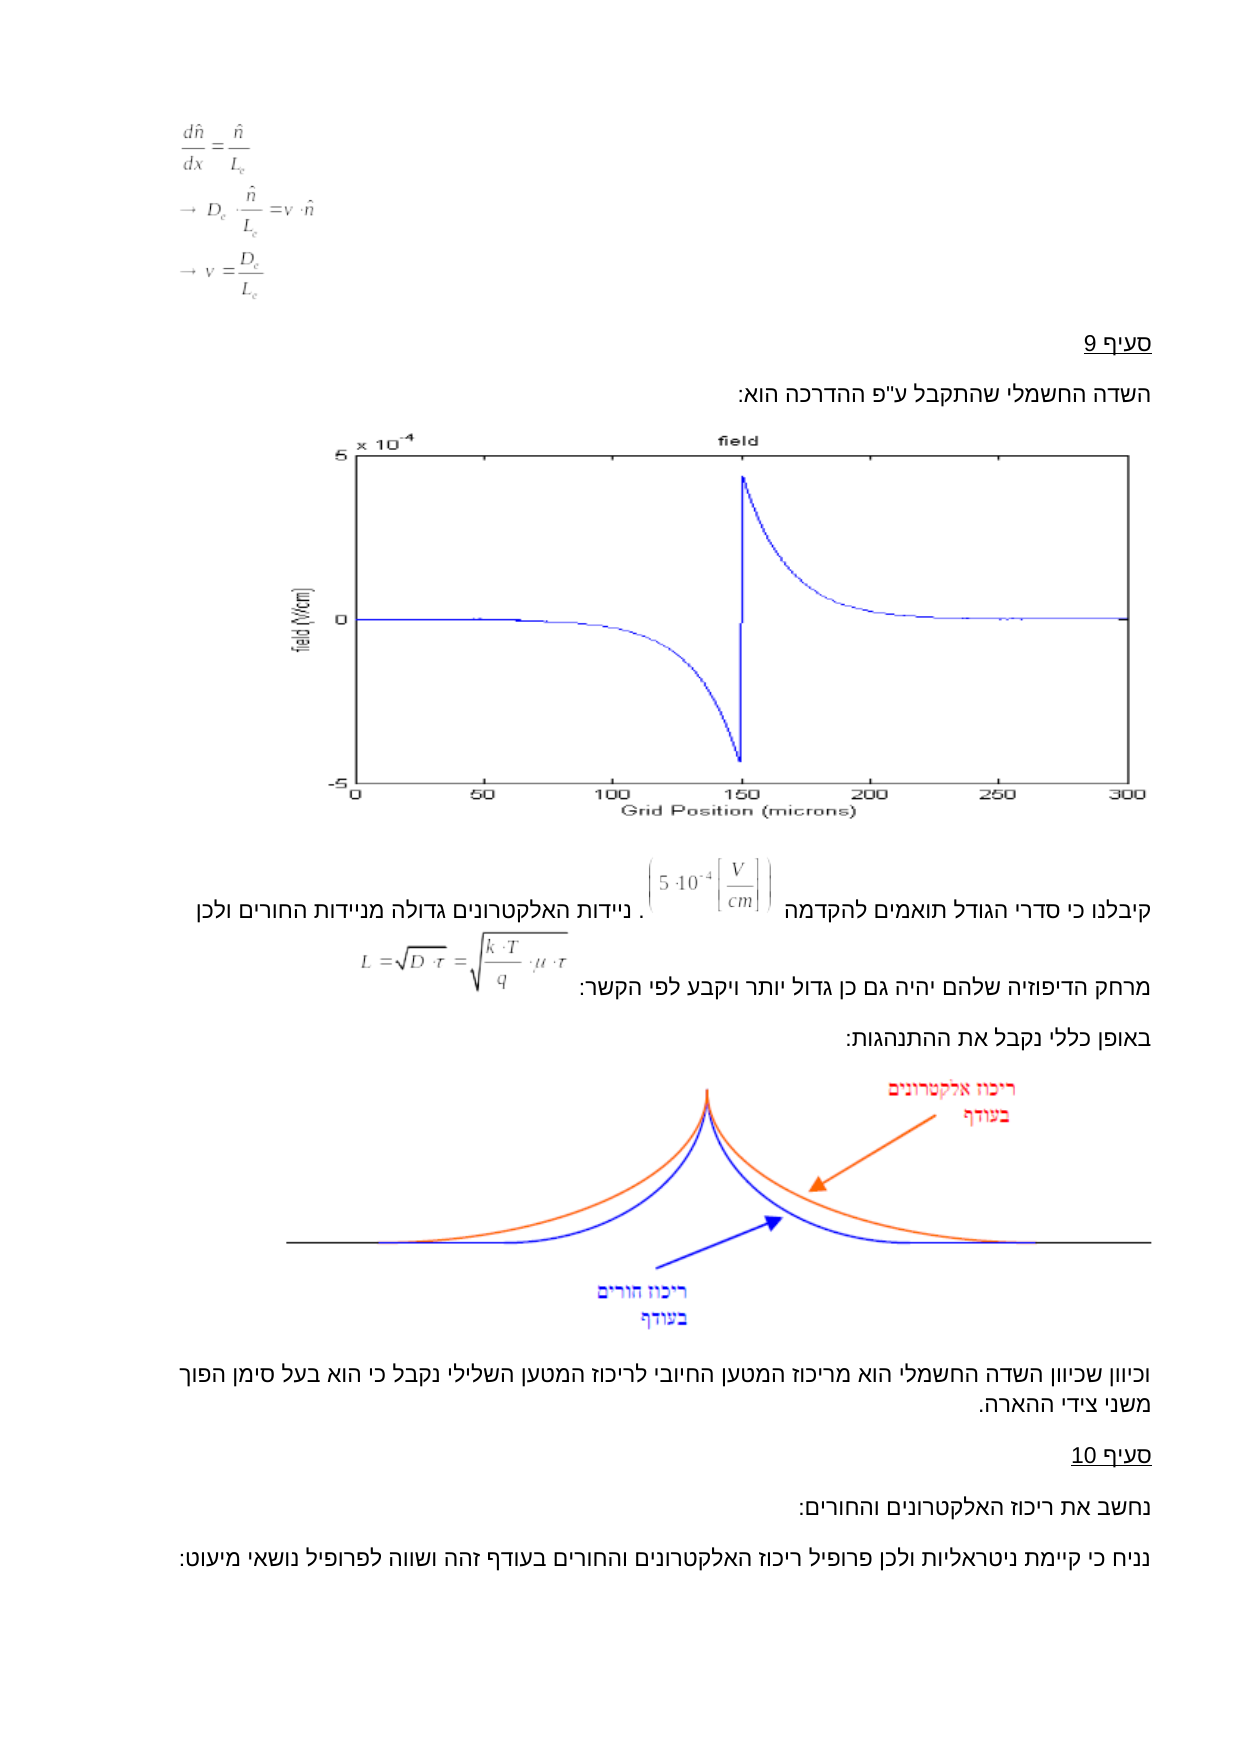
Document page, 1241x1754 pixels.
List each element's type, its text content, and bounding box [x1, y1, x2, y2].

text קיבלנו כי סדרי הגודל תואמים להקדמה . ניידות האלקטרונים גדולה מניידות החורים ולכן מרחק הדיפוזיה שלהם יהיה גם כן גדול יותר ויקבע לפי הקשר: [177, 852, 1152, 1000]
picture [286, 1075, 1152, 1337]
text נניח כי קיימת ניטראליות ולכן פרופיל ריכוז האלקטרונים והחורים בעודף זהה ושווה לפרופיל נושאי מיעוט: [177, 1544, 1152, 1571]
picture [286, 432, 1152, 827]
text וכיוון שכיוון השדה החשמלי הוא מריכוז המטען החיובי לריכוז המטען השלילי נקבל כי הוא בעל סימן הפוך משני צידי ההארה. [177, 1361, 1152, 1418]
text באופן כללי נקבל את ההתנהגות: [177, 1025, 1152, 1051]
text נחשב את ריכוז האלקטרונים והחורים: [177, 1493, 1152, 1520]
text סעיף 10 [177, 1442, 1152, 1469]
text השדה החשמלי שהתקבל ע"פ ההדרכה הוא: [177, 381, 1152, 407]
text סעיף 9 [177, 330, 1152, 356]
